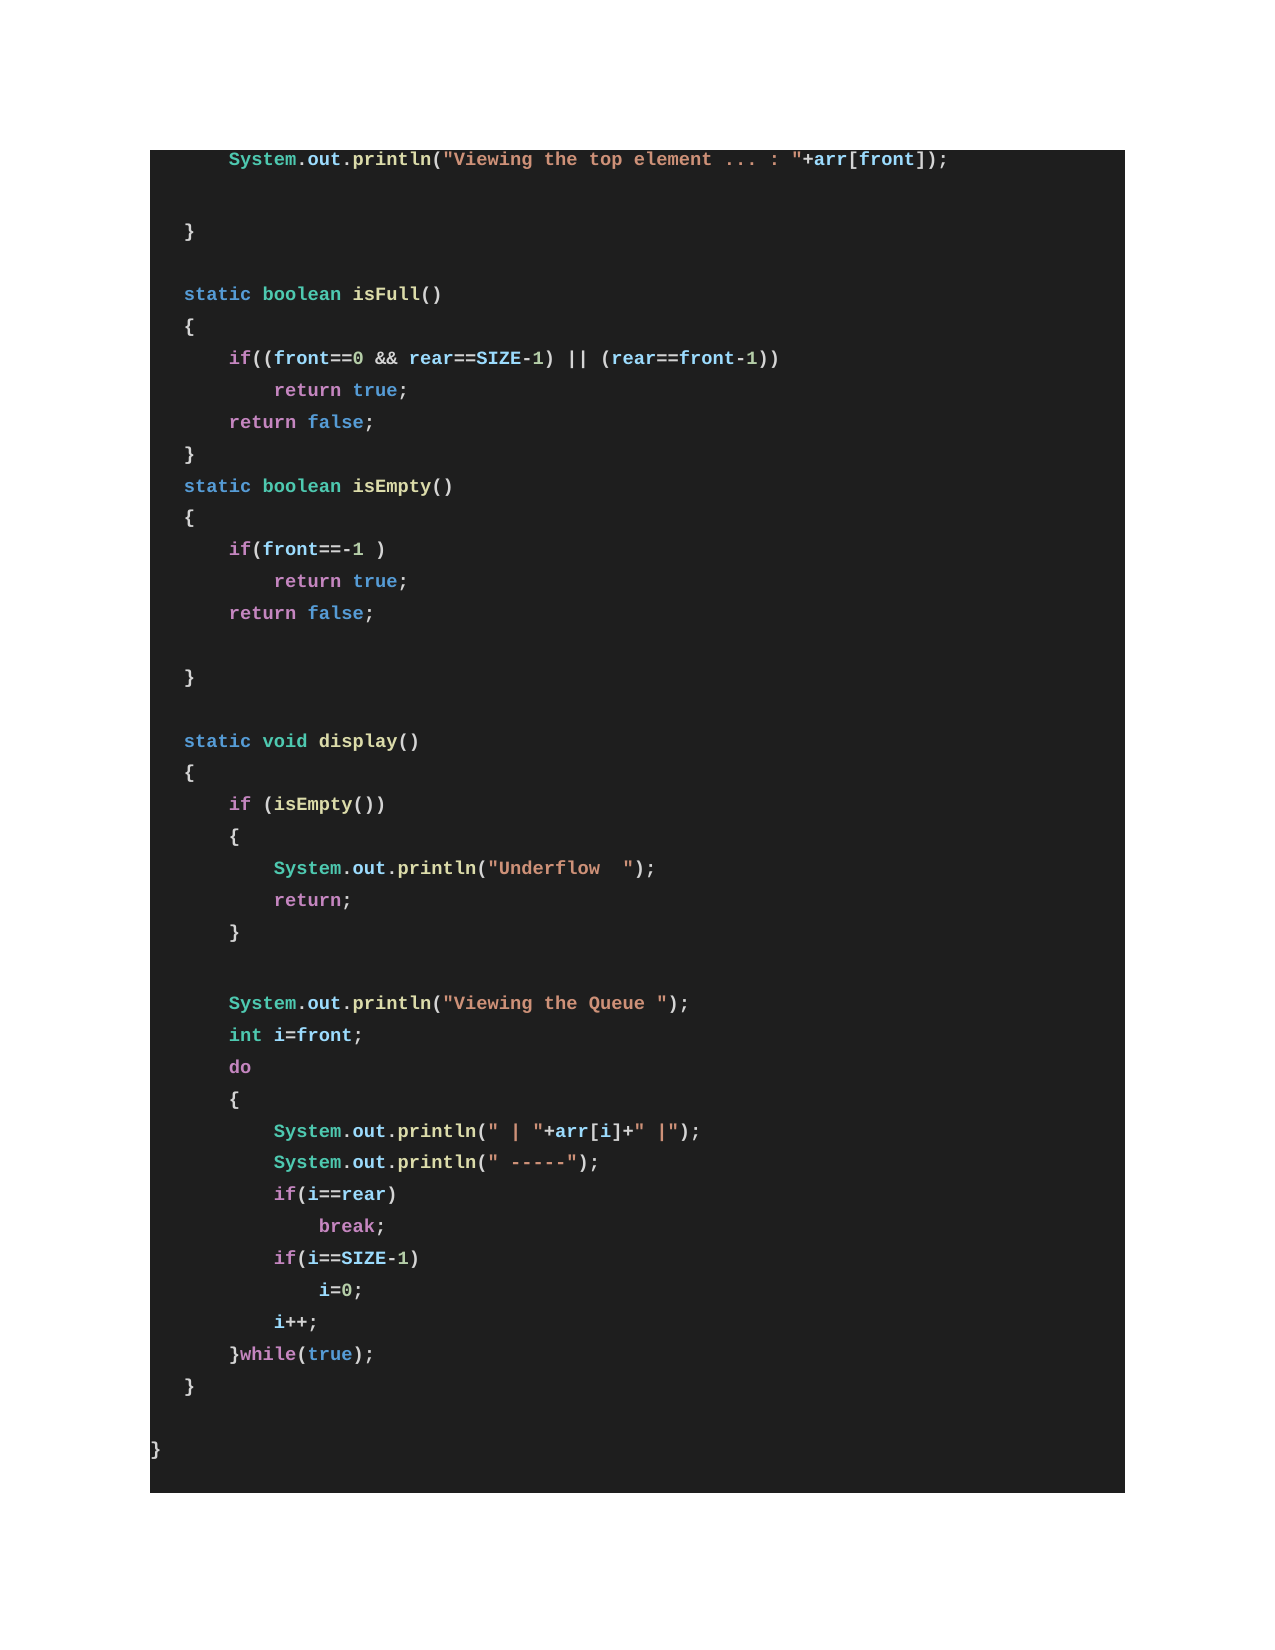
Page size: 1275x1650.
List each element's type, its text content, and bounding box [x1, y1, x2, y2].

text }while(true); [150, 1344, 1125, 1366]
text int i=front; [150, 1026, 1125, 1047]
text return false; [150, 413, 1125, 434]
text } [150, 221, 1125, 243]
text if((front==0 && rear==SIZE-1) || (rear==front-1)) [150, 349, 1125, 370]
text } [150, 1440, 1125, 1461]
text } [150, 444, 1125, 466]
text if (isEmpty()) [150, 795, 1125, 816]
text do [150, 1058, 1125, 1079]
text { [150, 317, 1125, 338]
text } [150, 923, 1125, 944]
text return false; [150, 604, 1125, 625]
text static void display() [150, 731, 1125, 753]
text i++; [150, 1313, 1125, 1334]
text } [150, 1376, 1125, 1398]
text return; [150, 891, 1125, 912]
text { [150, 763, 1125, 784]
text i=0; [150, 1281, 1125, 1302]
text static boolean isFull() [150, 285, 1125, 306]
text { [150, 508, 1125, 529]
text return true; [150, 572, 1125, 593]
text if(i==SIZE-1) [150, 1249, 1125, 1270]
text { [150, 1089, 1125, 1111]
text break; [150, 1217, 1125, 1238]
text System.out.println(" -----"); [150, 1153, 1125, 1174]
text System.out.println("Viewing the top element ... : "+arr[front]); [150, 150, 1125, 171]
text if(front==-1 ) [150, 540, 1125, 561]
text { [150, 827, 1125, 848]
text System.out.println("Underflow "); [150, 859, 1125, 880]
text static boolean isEmpty() [150, 476, 1125, 498]
text System.out.println(" | "+arr[i]+" |"); [150, 1121, 1125, 1143]
text } [150, 668, 1125, 689]
text System.out.println("Viewing the Queue "); [150, 994, 1125, 1015]
text if(i==rear) [150, 1185, 1125, 1206]
text return true; [150, 381, 1125, 402]
